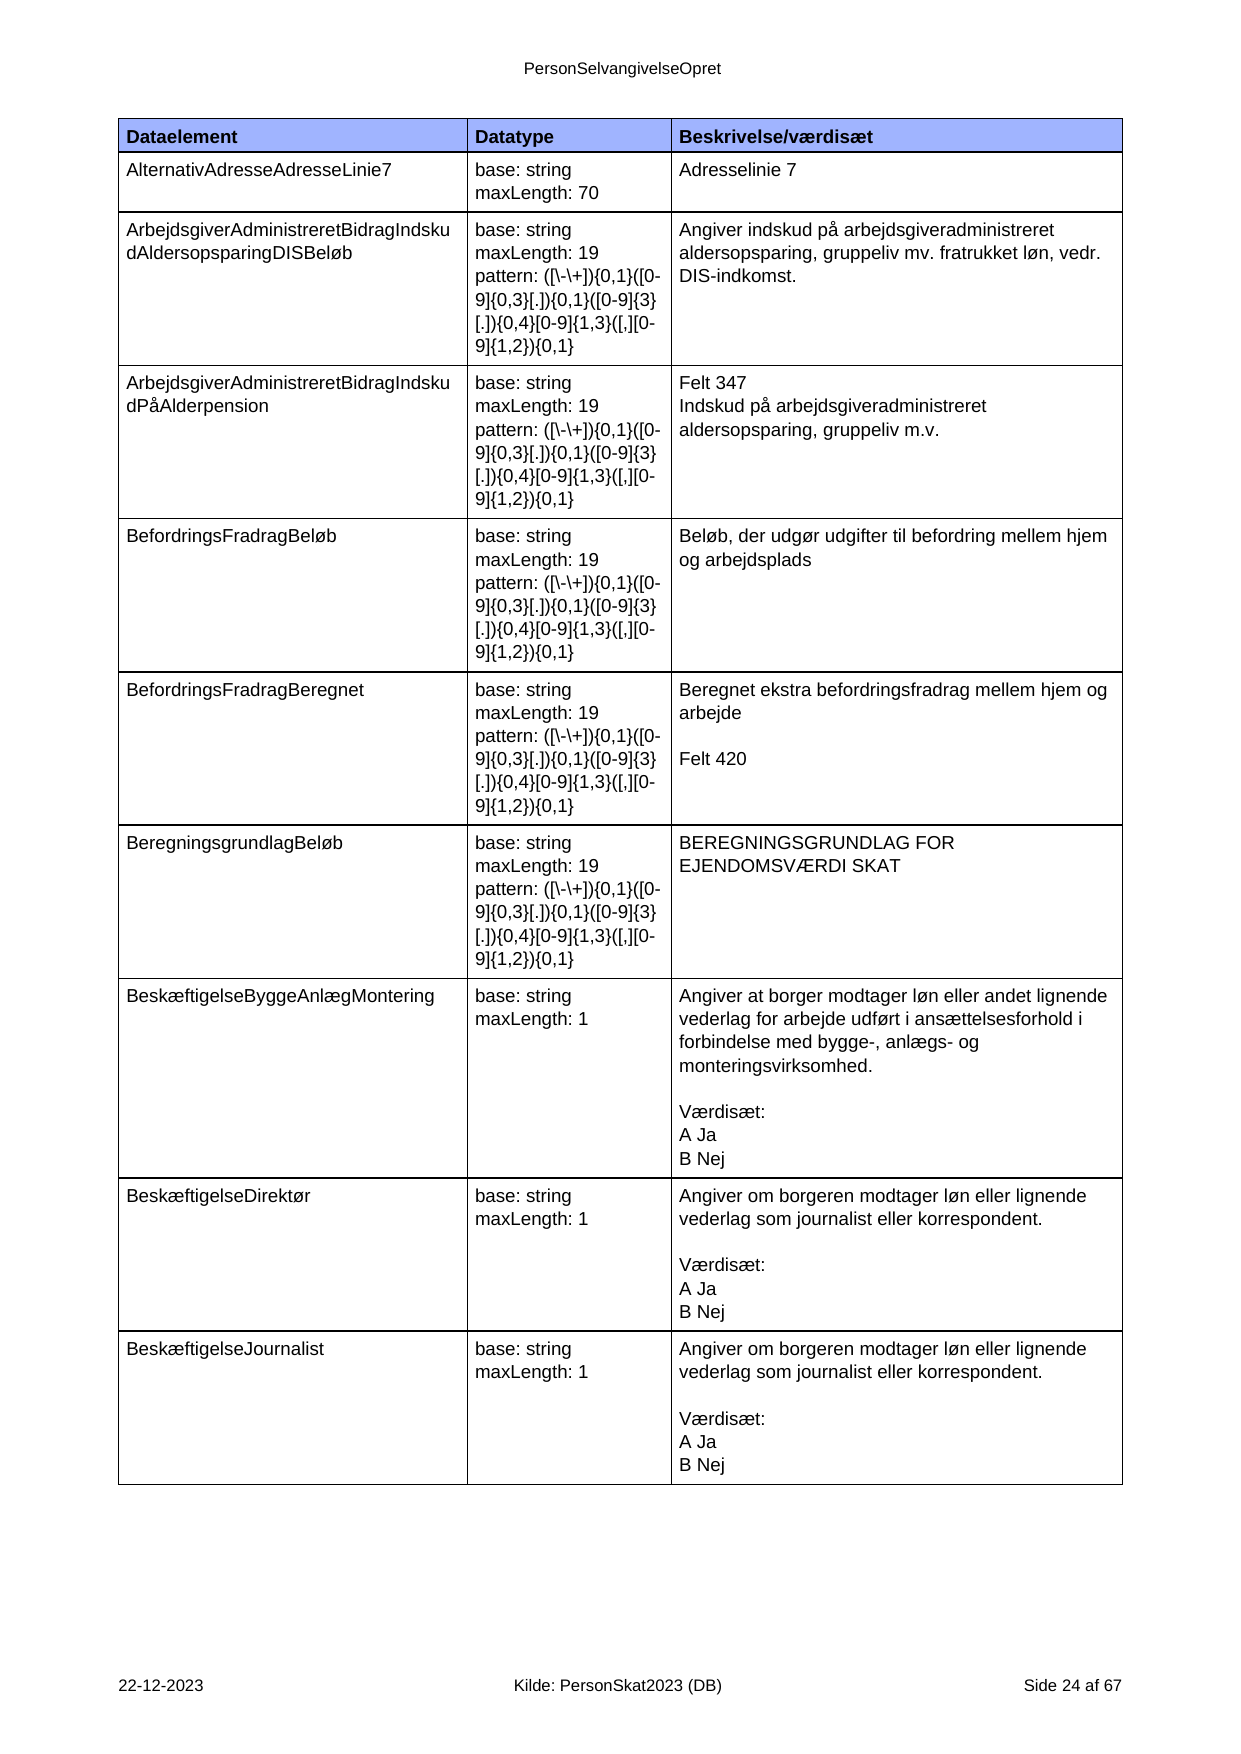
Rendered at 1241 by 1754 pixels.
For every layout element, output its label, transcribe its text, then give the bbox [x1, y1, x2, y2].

table_cell BEREGNINGSGRUNDLAG FOR EJENDOMSVÆRDI SKAT [672, 826, 1122, 977]
table_cell Adresselinie 7 [672, 153, 1122, 211]
table_header Dataelement [119, 119, 467, 151]
table_cell ArbejdsgiverAdministreretBidragIndskudAldersopsparingDISBeløb [119, 213, 467, 364]
table_cell BefordringsFradragBeløb [119, 519, 467, 671]
table_cell Felt 347 Indskud på arbejdsgiveradministreret aldersopsparing, gruppeliv m.v. [672, 366, 1122, 518]
table_cell base: string maxLength: 1 [468, 1179, 671, 1330]
table_cell Angiver indskud på arbejdsgiveradministreret aldersopsparing, gruppeliv mv. fratrukket løn, vedr. DIS-indkomst. [672, 213, 1122, 364]
table_cell Angiver om borgeren modtager løn eller lignende vederlag som journalist eller korrespondent. Værdisæt: A Ja B Nej [672, 1179, 1122, 1330]
table_cell Beløb, der udgør udgifter til befordring mellem hjem og arbejdsplads [672, 519, 1122, 671]
table_cell Beregnet ekstra befordringsfradrag mellem hjem og arbejde Felt 420 [672, 673, 1122, 824]
table_header Beskrivelse/værdisæt [672, 119, 1122, 151]
table_cell base: string maxLength: 70 [468, 153, 671, 211]
table_cell BeregningsgrundlagBeløb [119, 826, 467, 977]
table_cell base: string maxLength: 19 pattern: ([\-\+]){0,1}([0-9]{0,3}[.]){0,1}([0-9]{3}[.]){0,4}[0-9]{1,3}([,][0-9]{1,2}){0,1} [468, 366, 671, 518]
table_cell BeskæftigelseJournalist [119, 1332, 467, 1483]
table_header Datatype [468, 119, 671, 151]
table_cell base: string maxLength: 1 [468, 1332, 671, 1483]
table_cell base: string maxLength: 19 pattern: ([\-\+]){0,1}([0-9]{0,3}[.]){0,1}([0-9]{3}[.]){0,4}[0-9]{1,3}([,][0-9]{1,2}){0,1} [468, 213, 671, 364]
table_cell base: string maxLength: 19 pattern: ([\-\+]){0,1}([0-9]{0,3}[.]){0,1}([0-9]{3}[.]){0,4}[0-9]{1,3}([,][0-9]{1,2}){0,1} [468, 673, 671, 824]
table_cell base: string maxLength: 1 [468, 979, 671, 1177]
table_cell ArbejdsgiverAdministreretBidragIndskudPåAlderpension [119, 366, 467, 518]
table_cell base: string maxLength: 19 pattern: ([\-\+]){0,1}([0-9]{0,3}[.]){0,1}([0-9]{3}[.]){0,4}[0-9]{1,3}([,][0-9]{1,2}){0,1} [468, 826, 671, 977]
table_cell Angiver at borger modtager løn eller andet lignende vederlag for arbejde udført i ansættelsesforhold i forbindelse med bygge-, anlægs- og monteringsvirksomhed. Værdisæt: A Ja B Nej [672, 979, 1122, 1177]
table_cell BeskæftigelseDirektør [119, 1179, 467, 1330]
table_cell base: string maxLength: 19 pattern: ([\-\+]){0,1}([0-9]{0,3}[.]){0,1}([0-9]{3}[.]){0,4}[0-9]{1,3}([,][0-9]{1,2}){0,1} [468, 519, 671, 671]
table_cell BefordringsFradragBeregnet [119, 673, 467, 824]
table_cell AlternativAdresseAdresseLinie7 [119, 153, 467, 211]
table_cell BeskæftigelseByggeAnlægMontering [119, 979, 467, 1177]
table_cell Angiver om borgeren modtager løn eller lignende vederlag som journalist eller korrespondent. Værdisæt: A Ja B Nej [672, 1332, 1122, 1483]
